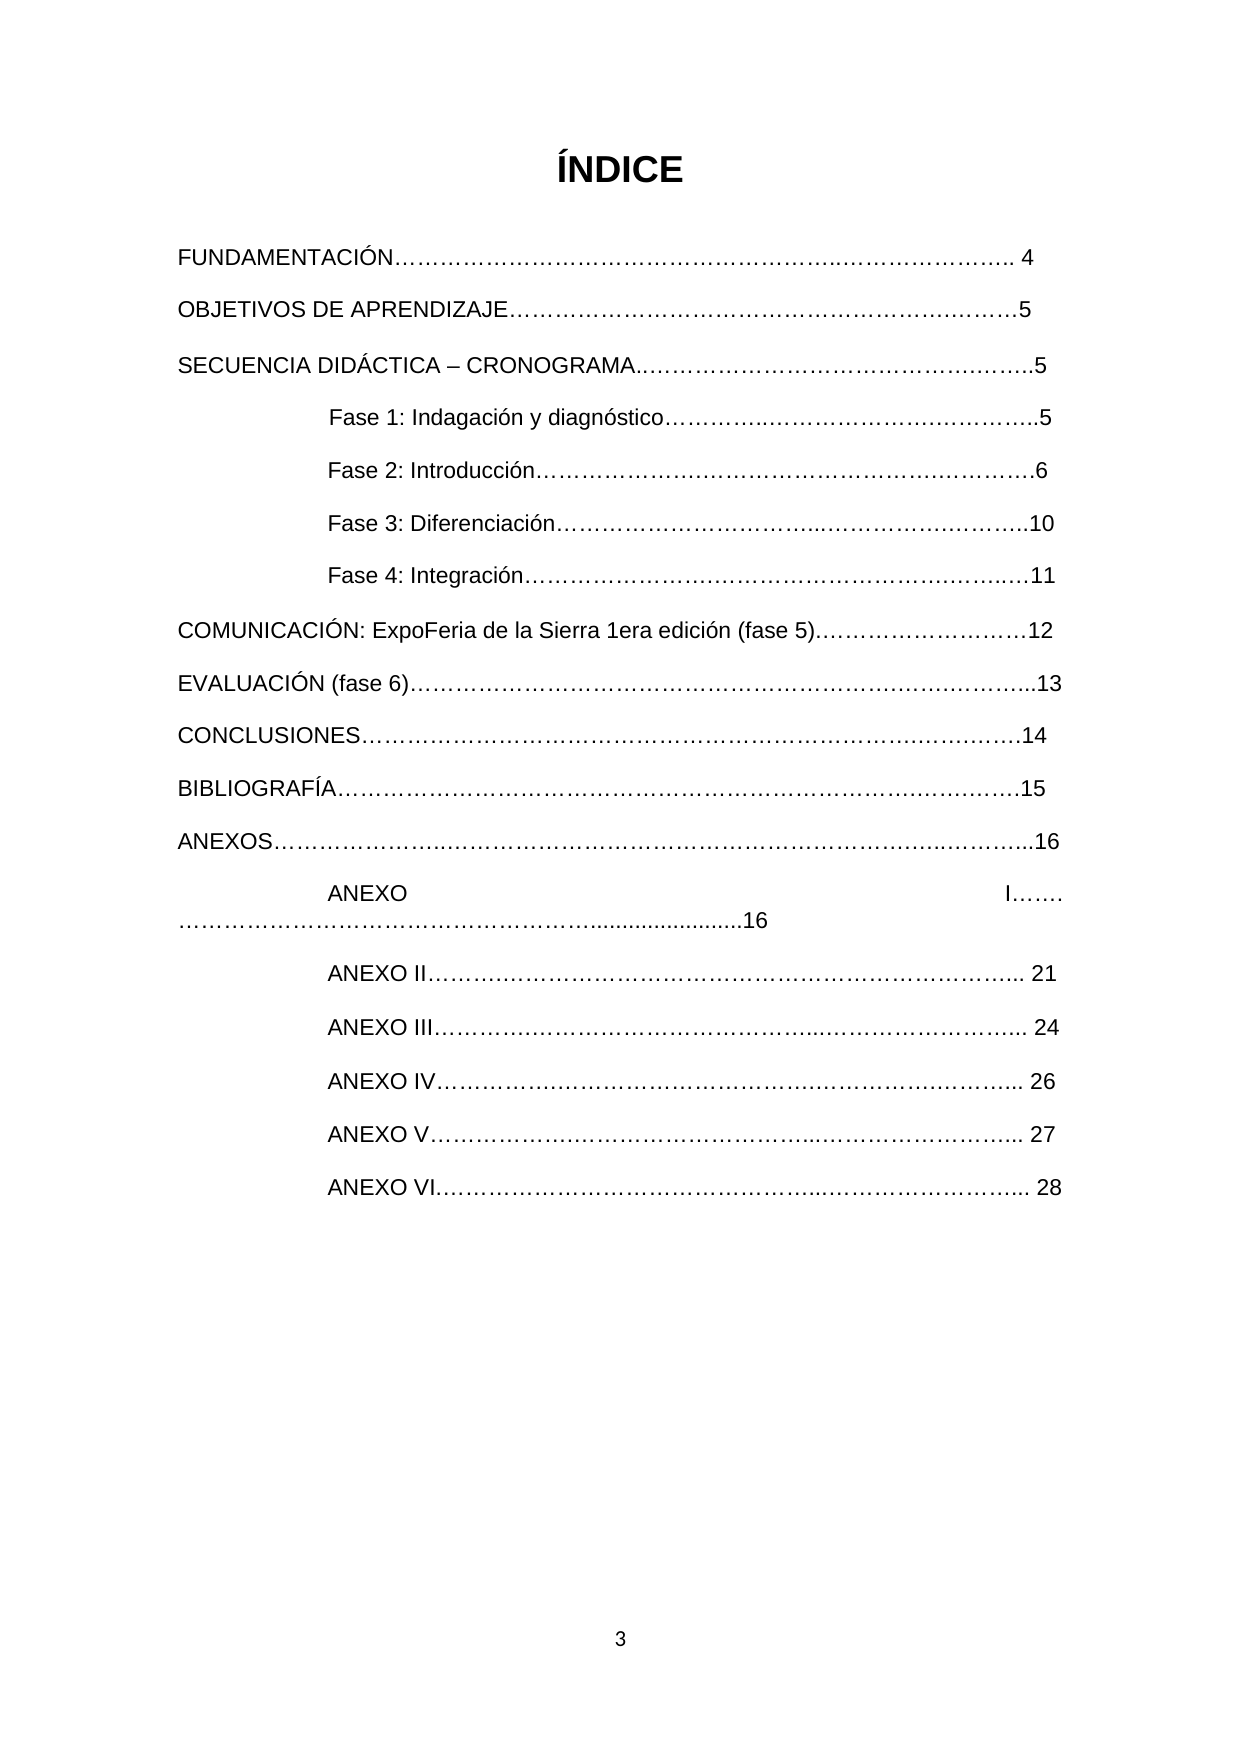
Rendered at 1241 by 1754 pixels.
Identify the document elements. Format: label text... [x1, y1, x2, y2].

text FUNDAMENTACIÓN…………………………………………………..………………….. 4 [177, 243, 1063, 270]
text CONCLUSIONES……………………………………………………………….…….…….14 [177, 722, 1063, 749]
text ANEXO VI.…………………………………………...……………………... 28 [177, 1174, 1063, 1200]
text SECUENCIA DIDÁCTICA – CRONOGRAMA..…………………………………….……..5 [177, 352, 1063, 378]
text ANEXO V……………….…………………………...……………………... 27 [177, 1121, 1063, 1147]
text Fase 1: Indagación y diagnóstico…………..………………….…………..5 [177, 404, 1063, 431]
text ANEXO II……….…………………………………………………………... 21 [177, 959, 1063, 986]
text ANEXO I…….………………………………………………........................16 [177, 880, 1063, 933]
text ÍNDICE [177, 148, 1063, 191]
text Fase 2: Introducción………………….………………………….………….6 [177, 457, 1063, 483]
text Fase 3: Diferenciación……………………………...…………….………..10 [177, 510, 1063, 536]
text EVALUACIÓN (fase 6)……………………………………………………….…….………...13 [177, 669, 1063, 696]
text ANEXOS…………………..…………………………………………………….…..………...16 [177, 828, 1063, 854]
text ANEXO III………….………………………………...……………………... 24 [177, 1014, 1063, 1040]
text Fase 4: Integración…………………….………………………….……..…11 [177, 562, 1063, 589]
text BIBLIOGRAFÍA………………………………………………………………….…….…….15 [177, 775, 1063, 801]
text ANEXO IV…………….…………………………….…………….………... 26 [177, 1068, 1063, 1094]
text OBJETIVOS DE APRENDIZAJE………………………………………………….………5 [177, 296, 1063, 322]
text COMUNICACIÓN: ExpoFeria de la Sierra 1era edición (fase 5).………………………12 [177, 617, 1063, 643]
